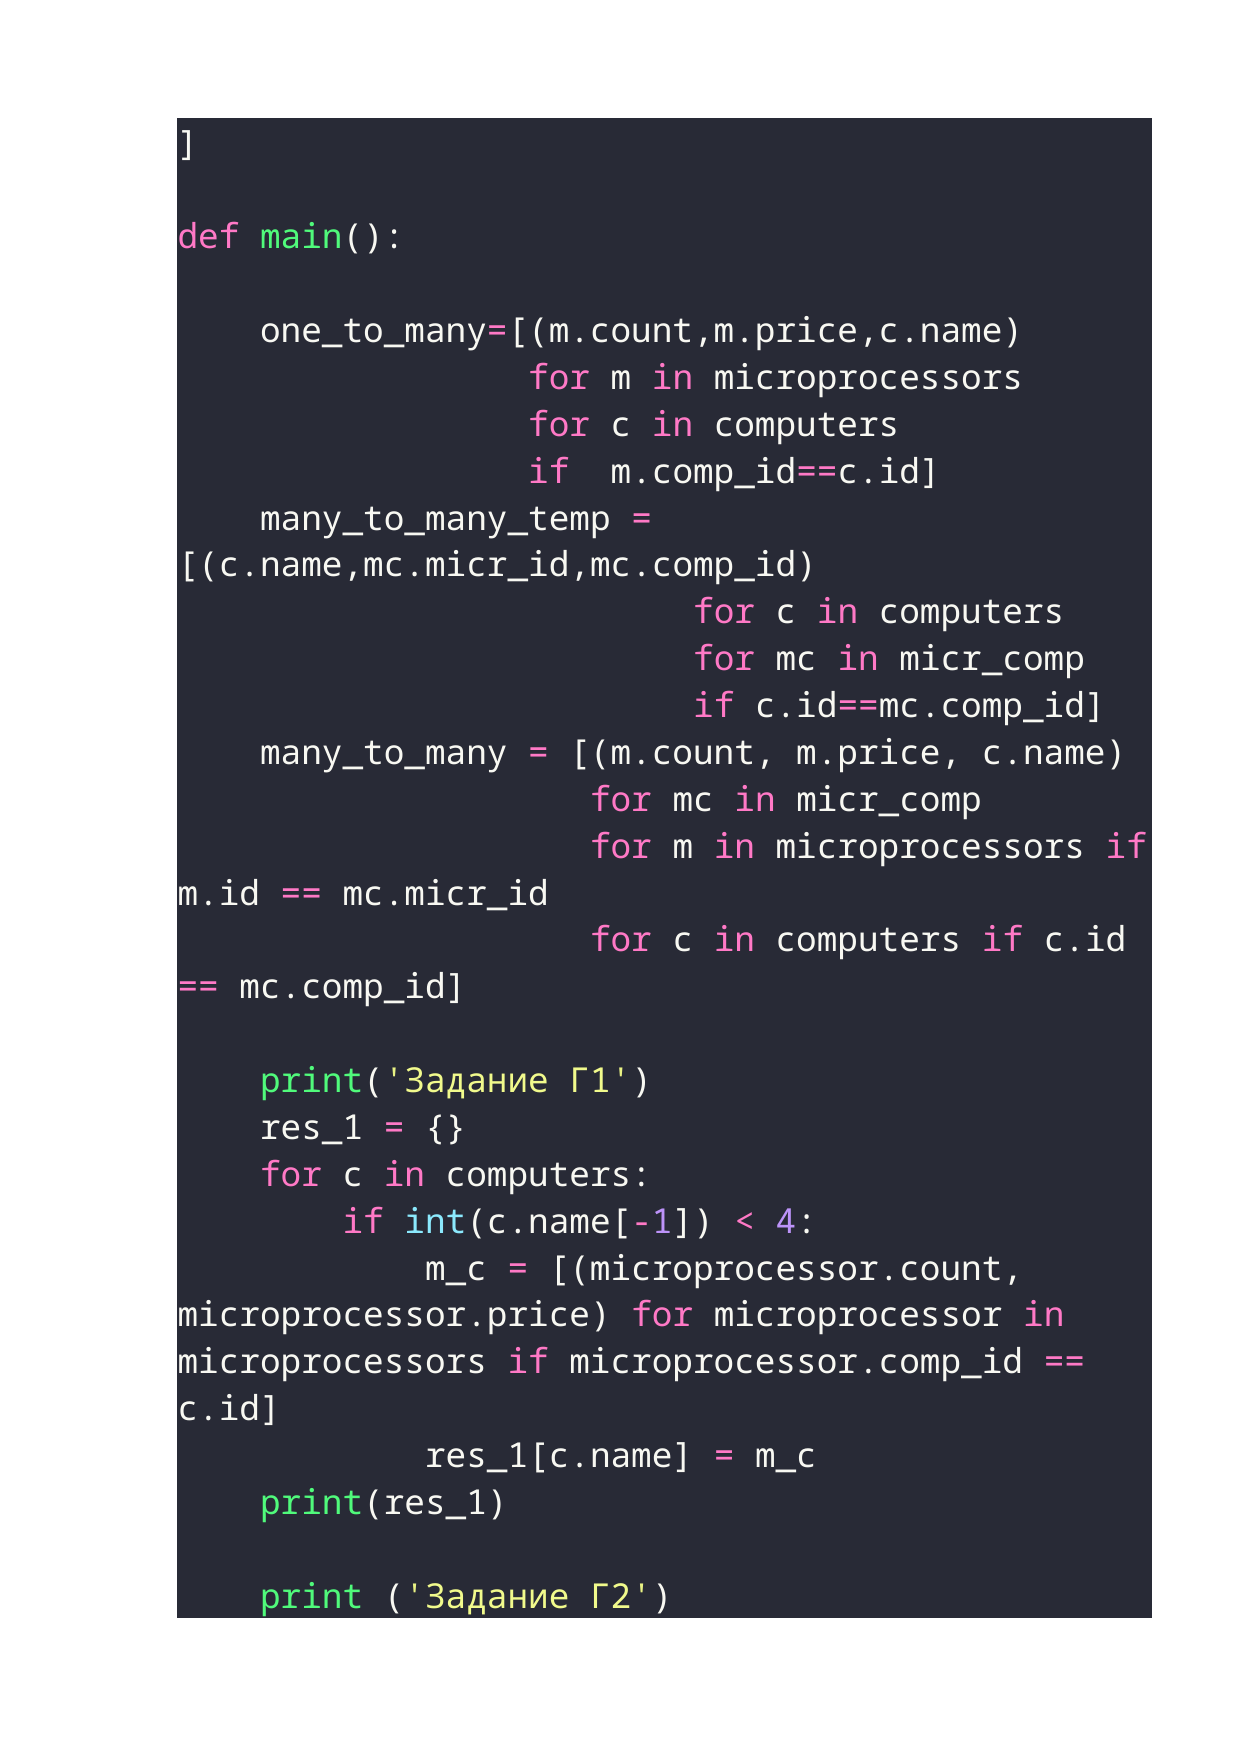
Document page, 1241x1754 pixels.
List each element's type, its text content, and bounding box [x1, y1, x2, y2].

text print(res_1) [177, 1477, 1152, 1524]
text if int(c.name[-1]) < 4: [177, 1196, 1152, 1243]
text ] [177, 118, 1152, 165]
text if c.id==mc.comp_id] [177, 681, 1152, 727]
text many_to_many_temp = [(c.name,mc.micr_id,mc.comp_id) [177, 493, 1152, 587]
text res_1[c.name] = m_c [177, 1431, 1152, 1477]
text for c in computers if c.id == mc.comp_id] [177, 915, 1152, 1009]
text print ('Задание Г2') [177, 1571, 1152, 1618]
text print('Задание Г1') [177, 1056, 1152, 1102]
text def main(): [177, 212, 1152, 259]
text many_to_many = [(m.count, m.price, c.name) [177, 727, 1152, 774]
text m_c = [(microprocessor.count, microprocessor.price) for microprocessor in microprocessors if microprocessor.comp_id == c.id] [177, 1243, 1152, 1431]
text for mc in micr_comp [177, 634, 1152, 681]
text for mc in micr_comp [177, 774, 1152, 821]
text for c in computers [177, 399, 1152, 446]
text for m in microprocessors [177, 352, 1152, 399]
text if m.comp_id==c.id] [177, 446, 1152, 493]
text one_to_many=[(m.count,m.price,c.name) [177, 306, 1152, 352]
text res_1 = {} [177, 1102, 1152, 1149]
text for c in computers: [177, 1149, 1152, 1196]
text for c in computers [177, 587, 1152, 634]
text for m in microprocessors if m.id == mc.micr_id [177, 821, 1152, 915]
